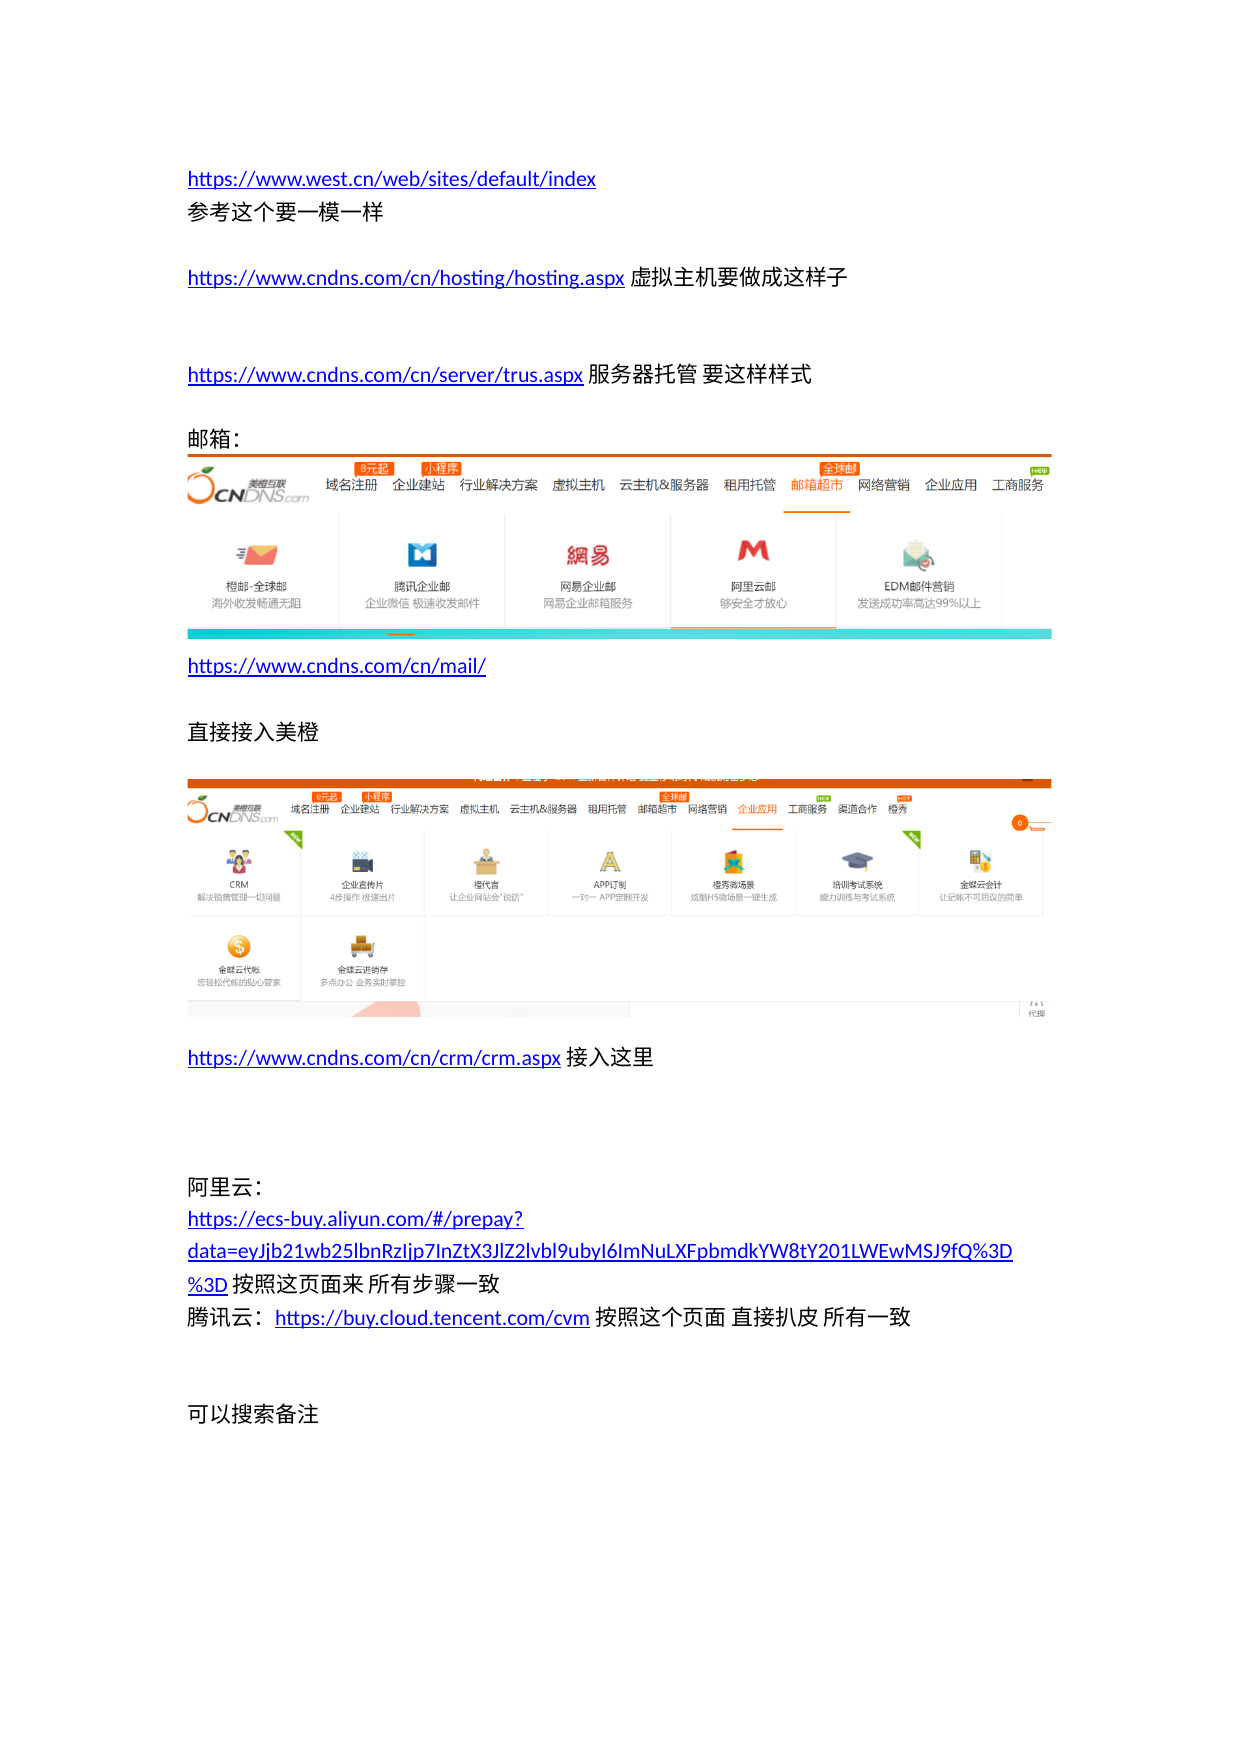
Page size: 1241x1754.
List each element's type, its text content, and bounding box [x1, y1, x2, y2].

text 直接接入美橙 [187, 714, 1053, 747]
text https://www.west.cn/web/sites/default/index [187, 162, 1053, 194]
text https://www.cndns.com/cn/mail/ [187, 649, 1053, 682]
text https://ecs-buy.aliyun.com/#/prepay?data=eyJjb21wb25lbnRzIjp7InZtX3JlZ2lvbl9ubyI6ImNuLXFpbmdkYW8tY201LWEwMSJ9fQ%3D%3D 按照这页面来 所有步骤一致 [187, 1202, 1053, 1299]
text 邮箱： [187, 422, 1053, 454]
picture [187, 454, 1052, 639]
text 腾讯云：https://buy.cloud.tencent.com/cvm 按照这个页面 直接扒皮 所有一致 [187, 1299, 1053, 1332]
text 可以搜索备注 [187, 1397, 1053, 1429]
text https://www.cndns.com/cn/crm/crm.aspx 接入这里 [187, 1039, 1053, 1072]
text 参考这个要一模一样 [187, 194, 1053, 227]
text https://www.cndns.com/cn/hosting/hosting.aspx 虚拟主机要做成这样子 [187, 259, 1053, 292]
text 阿里云： [187, 1169, 1053, 1202]
picture [187, 779, 1052, 1017]
text https://www.cndns.com/cn/server/trus.aspx 服务器托管 要这样样式 [187, 357, 1053, 389]
